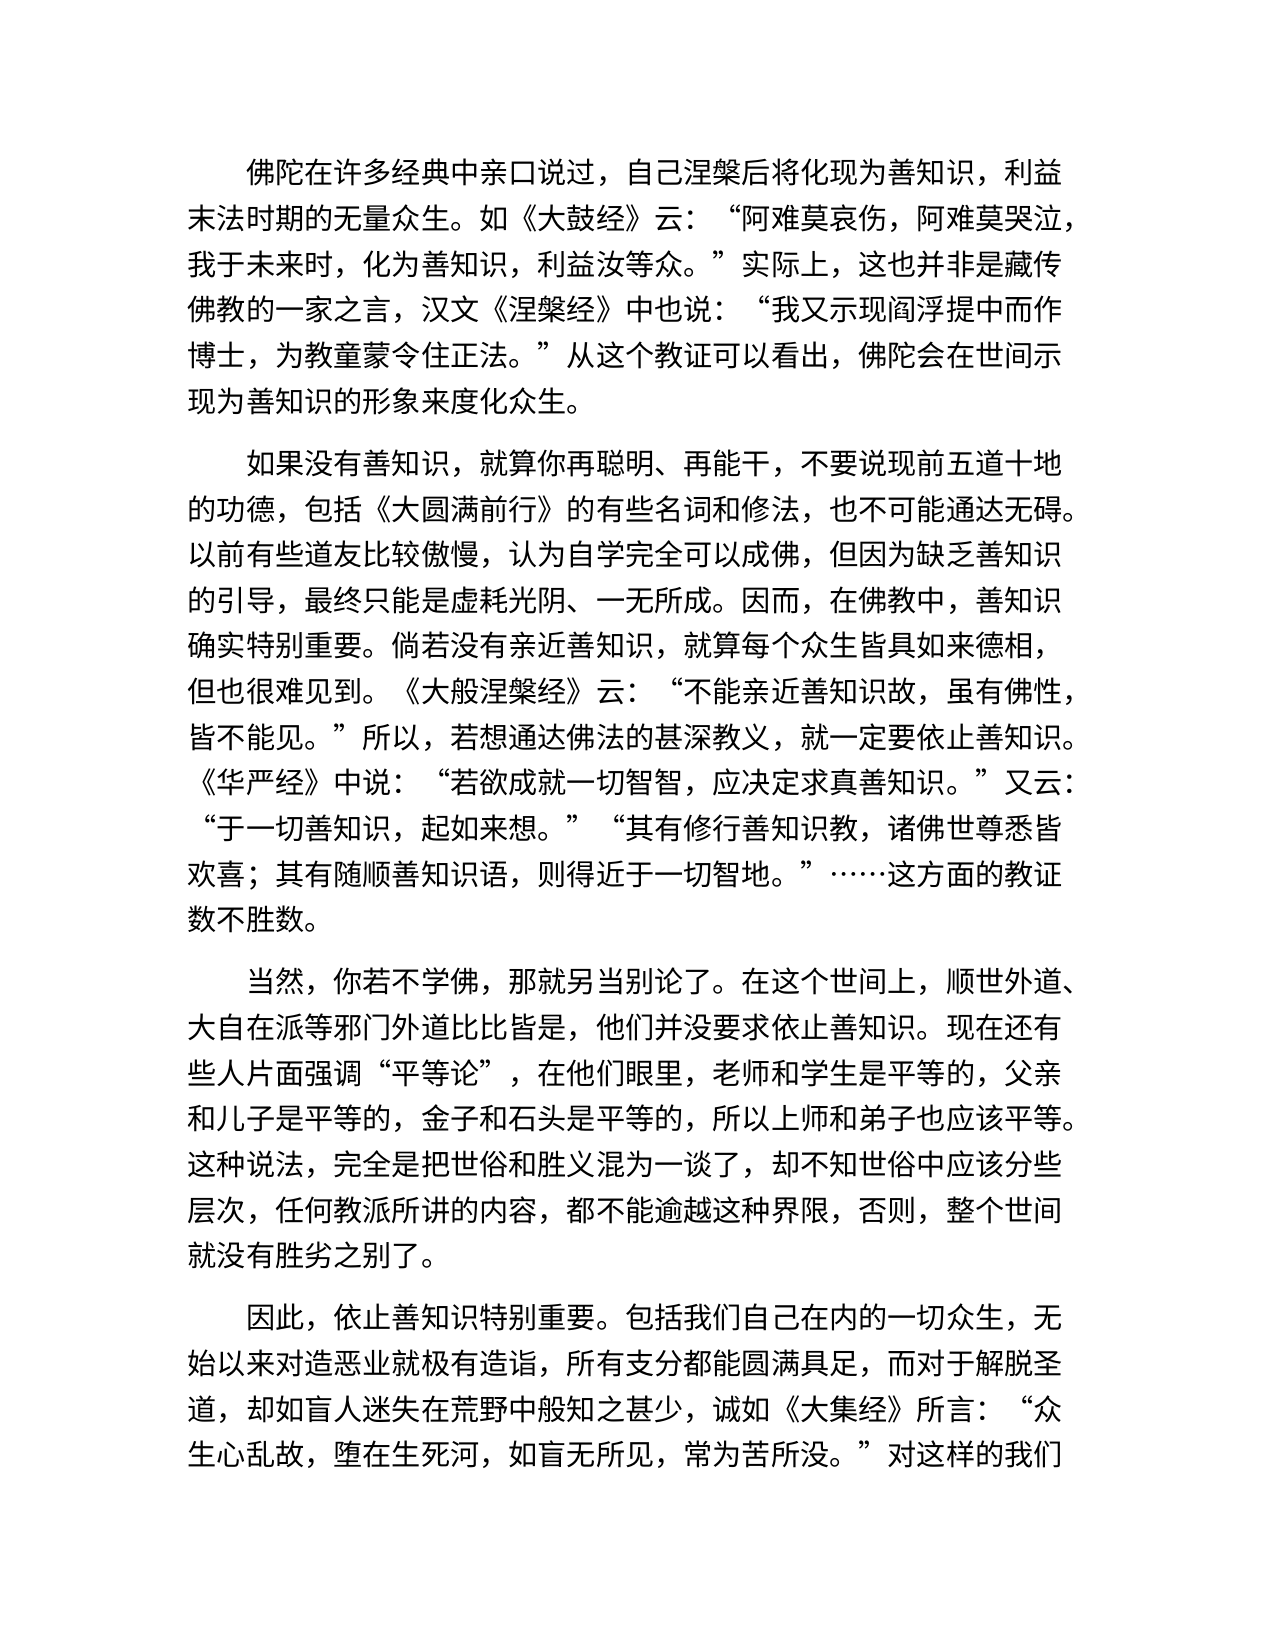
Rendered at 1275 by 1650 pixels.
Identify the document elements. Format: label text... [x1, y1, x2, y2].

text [187, 1295, 1087, 1474]
text 如果没有善知识，就算你再聪明、再能干，不要说现前五道十地的功德，包括《大圆满前行》的有些名词和修法，也不可能通达无碍。以前有些道友比较傲慢，认为自学完全可以成佛，但因为缺乏善知识的引导，最终只能是虚耗光阴、一无所成。因而，在佛教中，善知识确实特别重要。倘若没有亲近善知识，就算每个众生皆具如来德相，但也很难见到。《大般涅槃经》云：“不能亲近善知识故，虽有佛性，皆不能见。”所以，若想通达佛法的甚深教义，就一定要依止善知识。《华严经》中说：“若欲成就一切智智，应决定求真善知识。”又云：“于一切善知识，起如来想。”“其有修行善知识教，诸佛世尊悉皆欢喜；其有随顺善知识语，则得近于一切智地。”……这方面的教证数不胜数。 [187, 440, 1087, 939]
text 当然，你若不学佛，那就另当别论了。在这个世间上，顺世外道、大自在派等邪门外道比比皆是，他们并没要求依止善知识。现在还有些人片面强调“平等论”，在他们眼里，老师和学生是平等的，父亲和儿子是平等的，金子和石头是平等的，所以上师和弟子也应该平等。这种说法，完全是把世俗和胜义混为一谈了，却不知世俗中应该分些层次，任何教派所讲的内容，都不能逾越这种界限，否则，整个世间就没有胜劣之别了。 [187, 959, 1087, 1275]
text 佛陀在许多经典中亲口说过，自己涅槃后将化现为善知识，利益末法时期的无量众生。如《大鼓经》云：“阿难莫哀伤，阿难莫哭泣，我于未来时，化为善知识，利益汝等众。”实际上，这也并非是藏传佛教的一家之言，汉文《涅槃经》中也说：“我又示现阎浮提中而作博士，为教童蒙令住正法。”从这个教证可以看出，佛陀会在世间示现为善知识的形象来度化众生。 [187, 150, 1087, 420]
